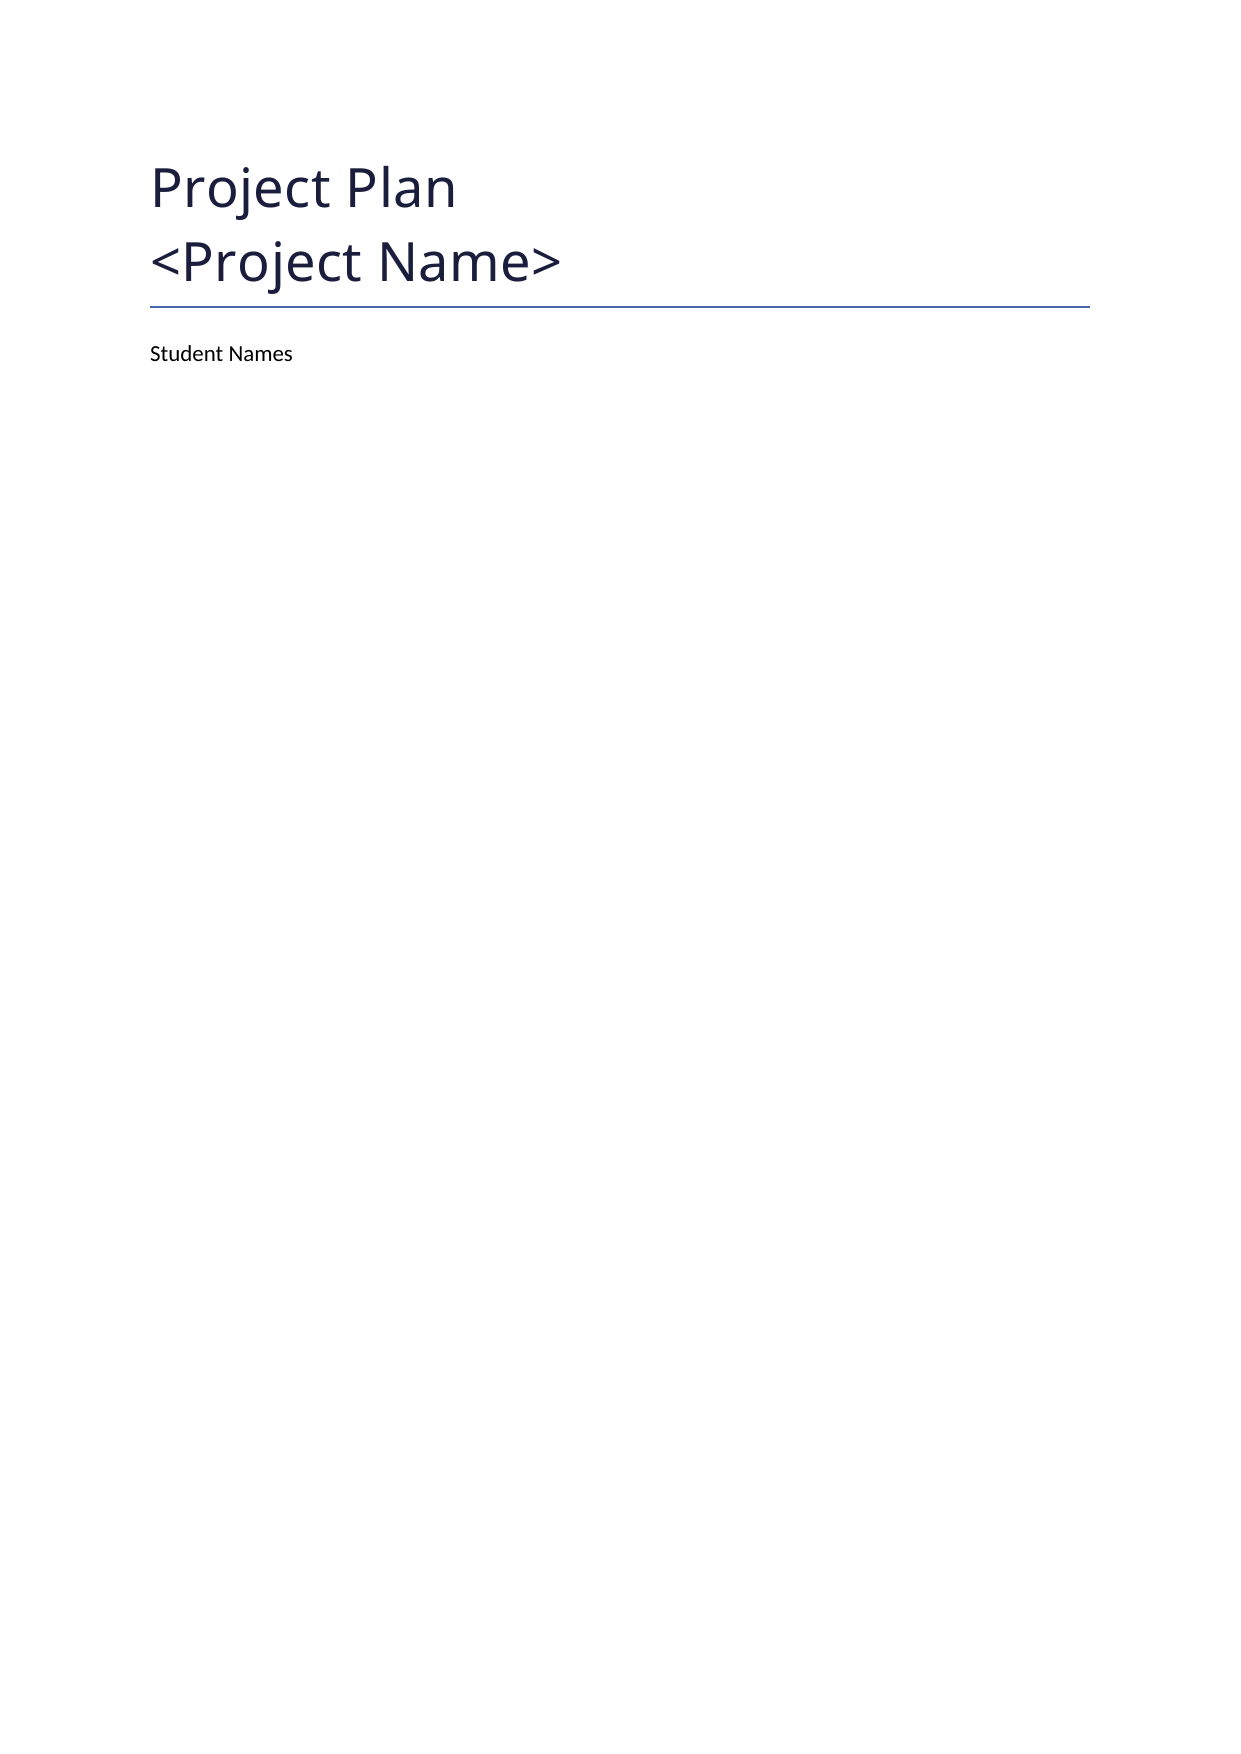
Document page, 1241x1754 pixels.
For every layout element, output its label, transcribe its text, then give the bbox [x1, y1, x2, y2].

title <Project Name> [150, 224, 1090, 306]
text Student Names [150, 339, 1090, 367]
title Project Plan [150, 150, 1090, 224]
